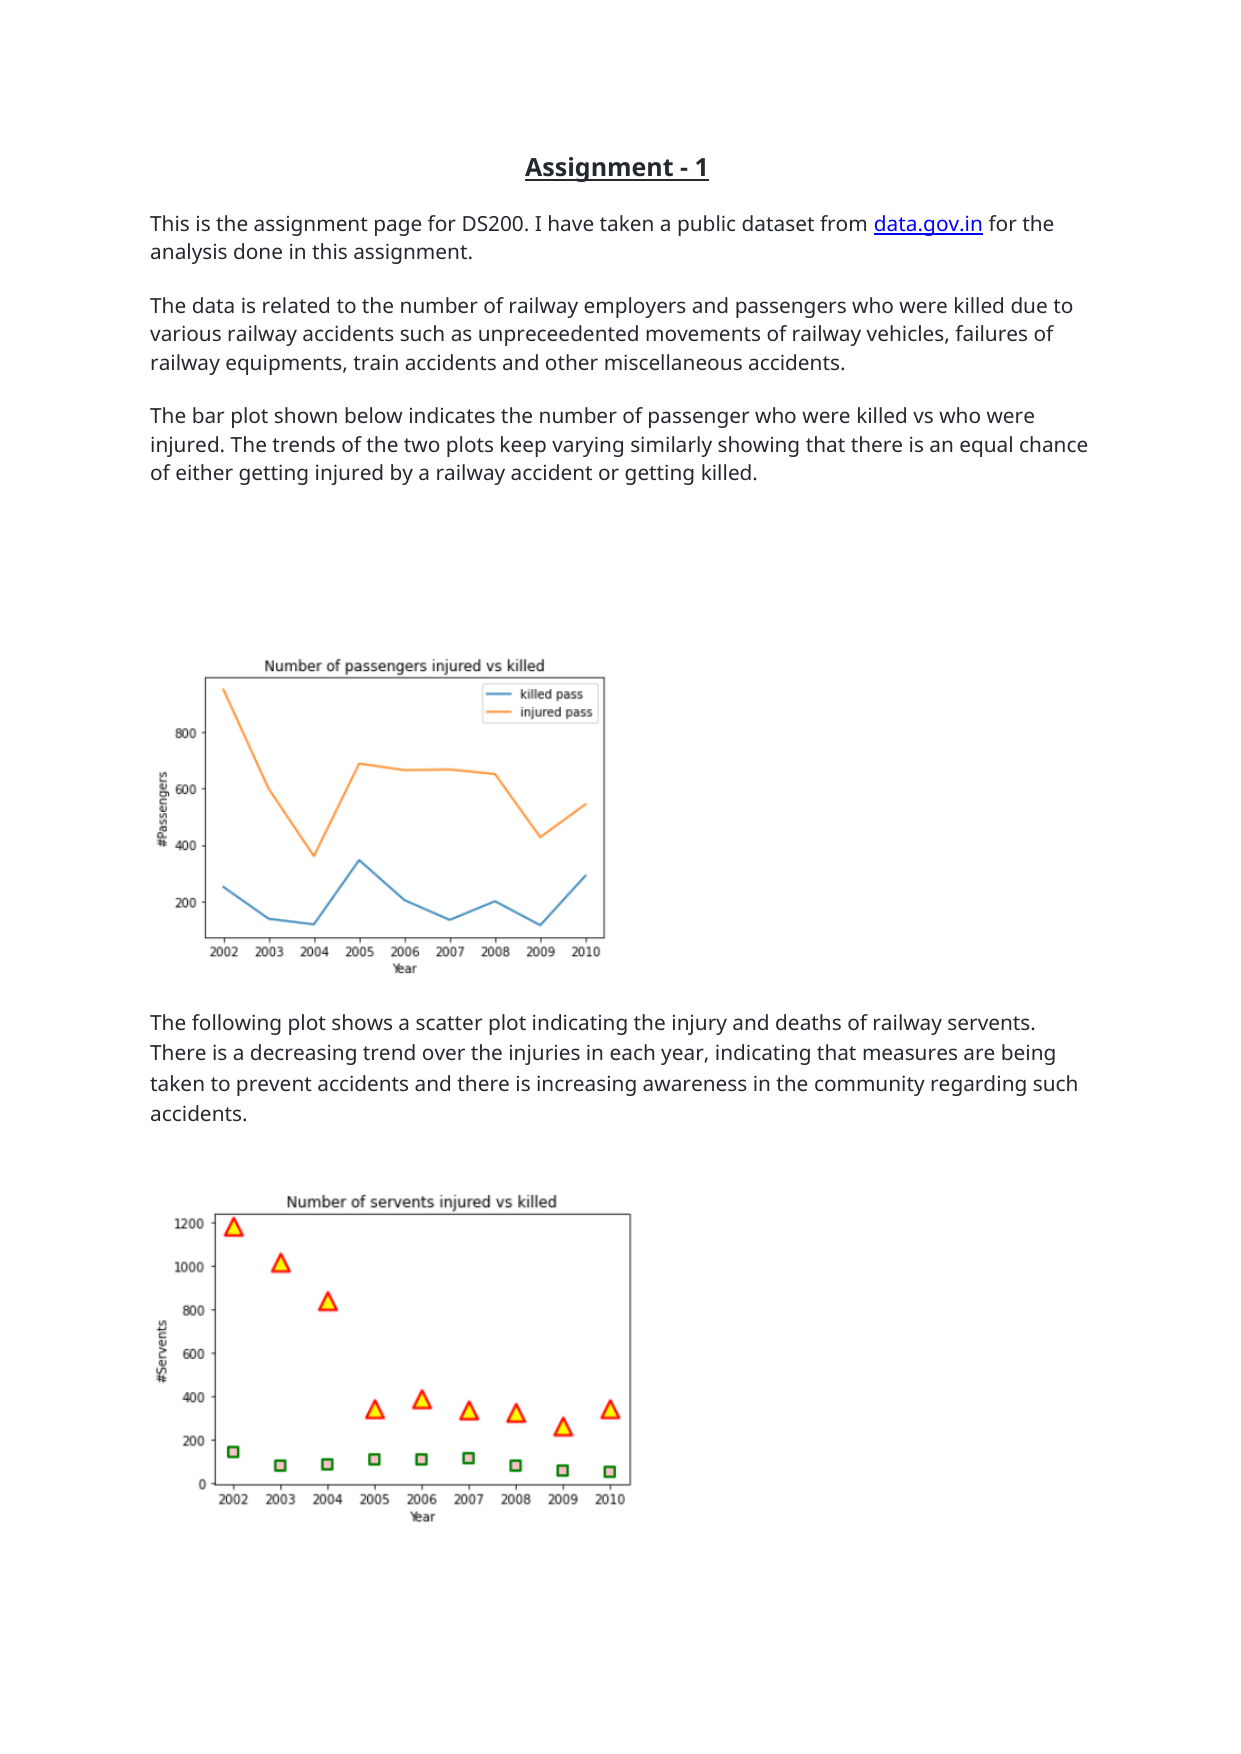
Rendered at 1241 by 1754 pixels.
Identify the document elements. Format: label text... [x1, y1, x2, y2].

picture [150, 1193, 658, 1537]
picture [150, 652, 650, 989]
text The data is related to the number of railway employers and passengers who were killed due to various railway accidents such as unpreceedented movements of railway vehicles, failures of railway equipments, train accidents and other miscellaneous accidents. [150, 291, 1090, 376]
text The bar plot shown below indicates the number of passenger who were killed vs who were injured. The trends of the two plots keep varying similarly showing that there is an equal chance of either getting injured by a railway accident or getting killed. [150, 401, 1090, 487]
text Assignment - 1 [150, 150, 1090, 184]
text This is the assignment page for DS200. I have taken a public dataset from data.gov.in for the analysis done in this assignment. [150, 209, 1090, 266]
text The following plot shows a scatter plot indicating the injury and deaths of railway servents. There is a decreasing trend over the injuries in each year, indicating that measures are being taken to prevent accidents and there is increasing awareness in the community regarding such accidents. [150, 1008, 1090, 1128]
